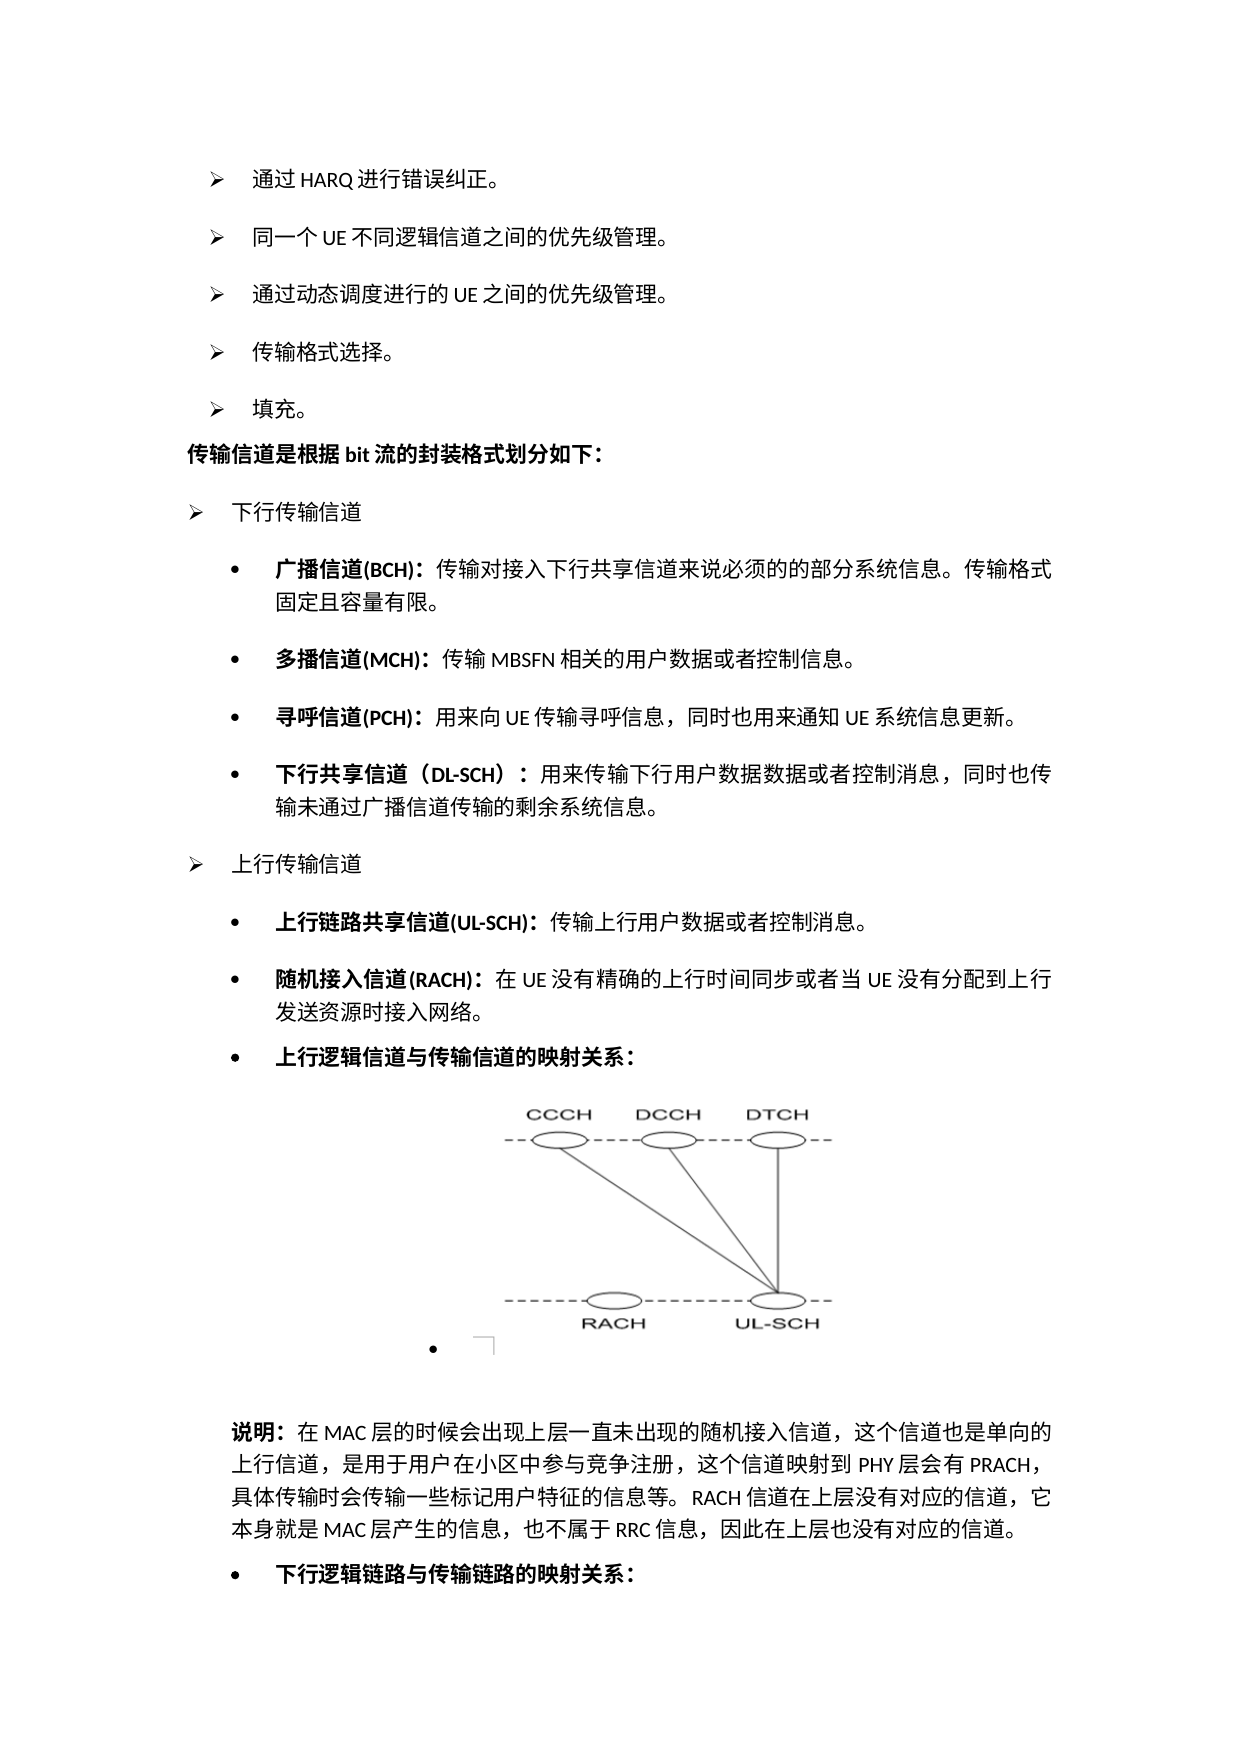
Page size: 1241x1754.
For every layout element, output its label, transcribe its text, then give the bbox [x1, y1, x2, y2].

list 多播信道(MCH)：传输MBSFN相关的用户数据或者控制信息。 [231, 642, 1053, 674]
list 通过HARQ进行错误纠正。 [208, 162, 1053, 194]
list 下行传输信道 [187, 494, 1053, 527]
list 上行链路共享信道(UL-SCH)：传输上行用户数据或者控制消息。 [231, 904, 1053, 937]
list 寻呼信道(PCH)：用来向UE传输寻呼信息，同时也用来通知UE系统信息更新。 [231, 699, 1053, 732]
list 广播信道(BCH)：传输对接入下行共享信道来说必须的的部分系统信息。传输格式固定且容量有限。 [231, 552, 1053, 617]
list 下行逻辑链路与传输链路的映射关系： [231, 1557, 1053, 1589]
picture [473, 1097, 855, 1358]
list 填充。 [208, 392, 1053, 424]
list 下行共享信道（DL-SCH）：用来传输下行用户数据数据或者控制消息，同时也传输未通过广播信道传输的剩余系统信息。 [231, 757, 1053, 822]
text 说明：在MAC层的时候会出现上层一直未出现的随机接入信道，这个信道也是单向的上行信道，是用于用户在小区中参与竞争注册，这个信道映射到PHY层会有PRACH，具体传输时会传输一些标记用户特征的信息等。RACH信道在上层没有对应的信道，它本身就是MAC层产生的信息，也不属于RRC信息，因此在上层也没有对应的信道。 [231, 1414, 1053, 1544]
list 上行传输信道 [187, 847, 1053, 879]
list 通过动态调度进行的UE之间的优先级管理。 [208, 277, 1053, 309]
list 上行逻辑信道与传输信道的映射关系： [231, 1039, 1053, 1072]
text 传输信道是根据bit流的封装格式划分如下： [187, 437, 1053, 469]
list 传输格式选择。 [208, 334, 1053, 367]
list 随机接入信道(RACH)：在UE没有精确的上行时间同步或者当UE没有分配到上行发送资源时接入网络。 [231, 962, 1053, 1027]
list 同一个UE不同逻辑信道之间的优先级管理。 [208, 219, 1053, 252]
